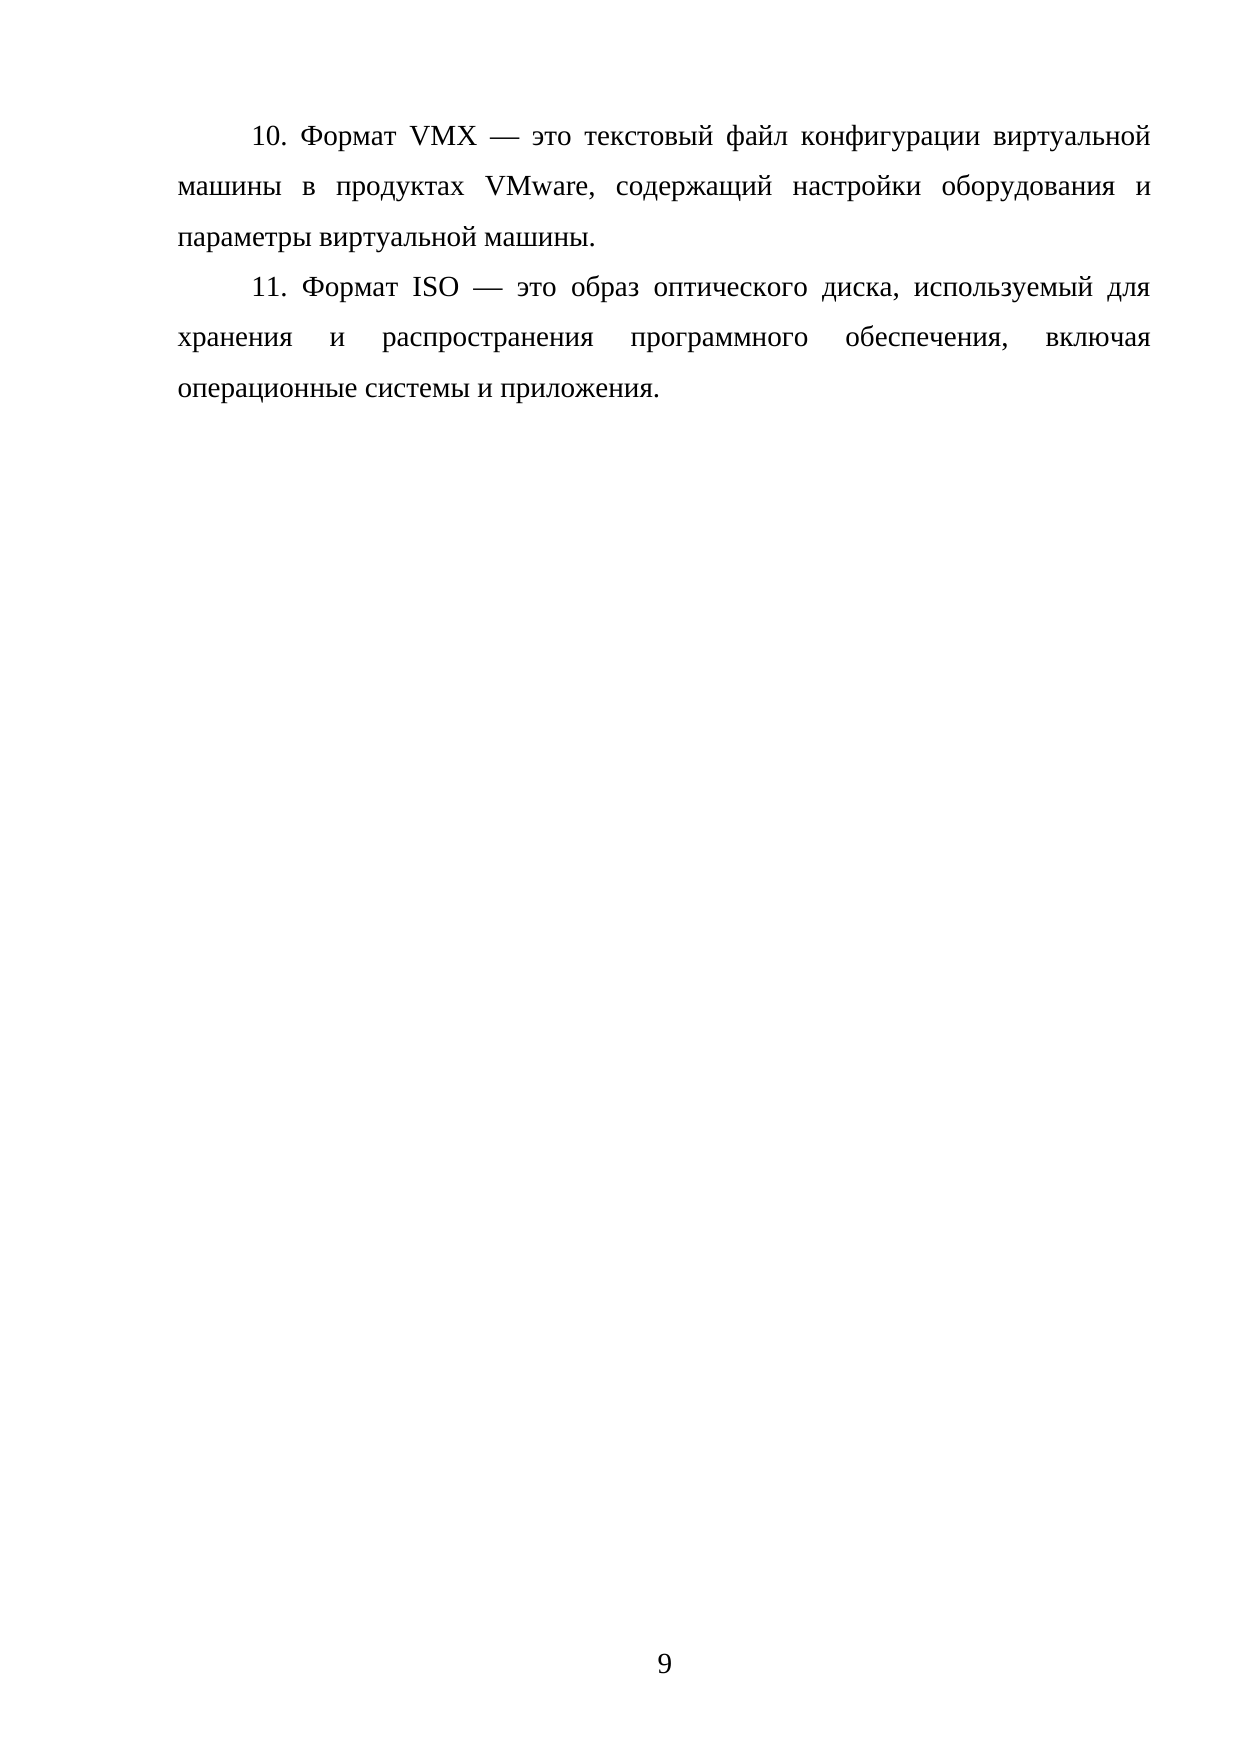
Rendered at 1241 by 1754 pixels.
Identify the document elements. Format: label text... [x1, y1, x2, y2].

text 11. Формат ISO — это образ оптического диска, используемый для хранения и распространения программного обеспечения, включая операционные системы и приложения. [177, 269, 1152, 403]
text 10. Формат VMX — это текстовый файл конфигурации виртуальной машины в продуктах VMware, содержащий настройки оборудования и параметры виртуальной машины. [177, 118, 1152, 252]
